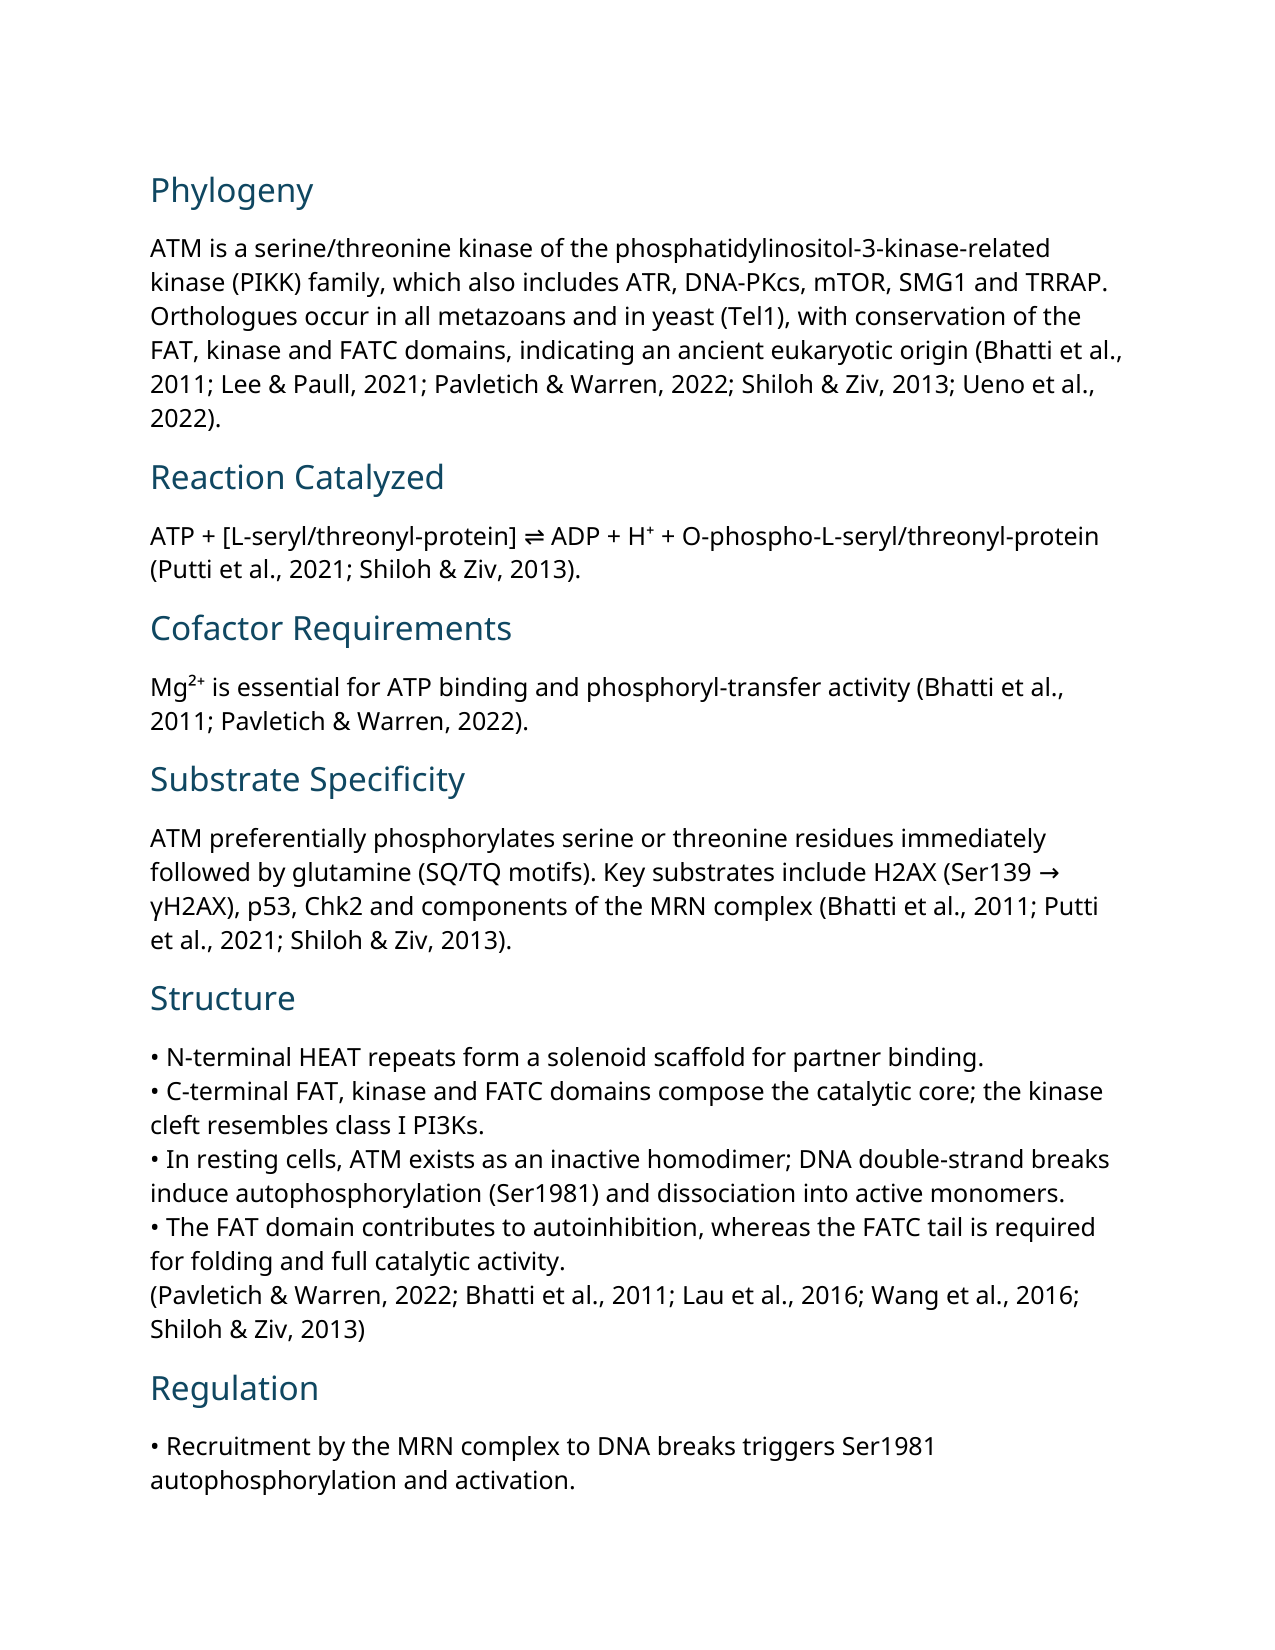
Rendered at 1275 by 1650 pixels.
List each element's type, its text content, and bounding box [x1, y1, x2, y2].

text ATP + [L-seryl/threonyl-protein] ⇌ ADP + H⁺ + O-phospho-L-seryl/threonyl-protein (Putti et al., 2021; Shiloh & Ziv, 2013). [150, 518, 1125, 586]
text • N-terminal HEAT repeats form a solenoid scaffold for partner binding. • C-terminal FAT, kinase and FATC domains compose the catalytic core; the kinase cleft resembles class I PI3Ks. • In resting cells, ATM exists as an inactive homodimer; DNA double-strand breaks induce autophosphorylation (Ser1981) and dissociation into active monomers. • The FAT domain contributes to autoinhibition, whereas the FATC tail is required for folding and full catalytic activity. (Pavletich & Warren, 2022; Bhatti et al., 2011; Lau et al., 2016; Wang et al., 2016; Shiloh & Ziv, 2013) [150, 1039, 1125, 1346]
subtitle Regulation [150, 1365, 1125, 1410]
subtitle Structure [150, 975, 1125, 1021]
text ATM is a serine/threonine kinase of the phosphatidylinositol-3-kinase-related kinase (PIKK) family, which also includes ATR, DNA-PKcs, mTOR, SMG1 and TRRAP. Orthologues occur in all metazoans and in yeast (Tel1), with conservation of the FAT, kinase and FATC domains, indicating an ancient eukaryotic origin (Bhatti et al., 2011; Lee & Paull, 2021; Pavletich & Warren, 2022; Shiloh & Ziv, 2013; Ueno et al., 2022). [150, 231, 1125, 435]
subtitle Reaction Catalyzed [150, 454, 1125, 499]
text ATM preferentially phosphorylates serine or threonine residues immediately followed by glutamine (SQ/TQ motifs). Key substrates include H2AX (Ser139 → γH2AX), p53, Chk2 and components of the MRN complex (Bhatti et al., 2011; Putti et al., 2021; Shiloh & Ziv, 2013). [150, 820, 1125, 956]
subtitle Cofactor Requirements [150, 605, 1125, 650]
subtitle Substrate Specificity [150, 756, 1125, 801]
subtitle Phylogeny [150, 167, 1125, 212]
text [150, 1429, 1125, 1497]
text Mg²⁺ is essential for ATP binding and phosphoryl-transfer activity (Bhatti et al., 2011; Pavletich & Warren, 2022). [150, 669, 1125, 737]
